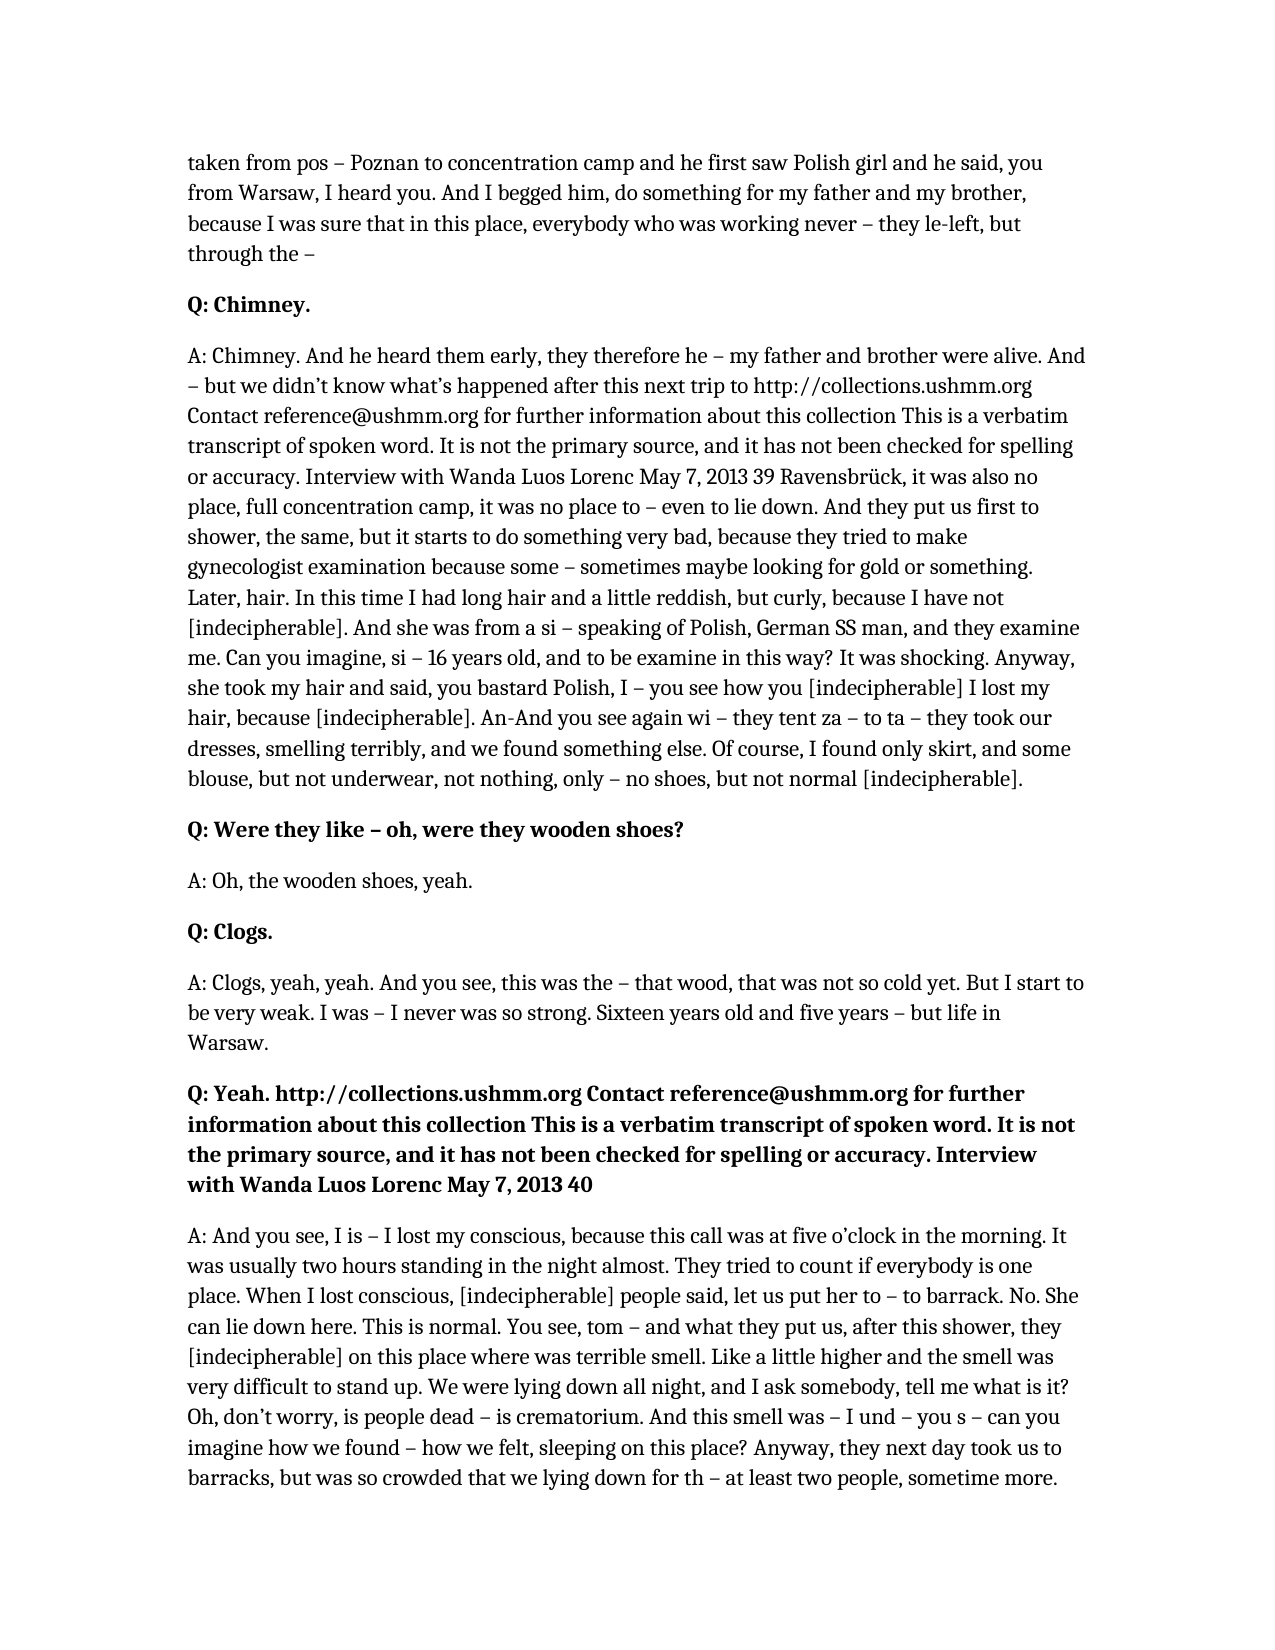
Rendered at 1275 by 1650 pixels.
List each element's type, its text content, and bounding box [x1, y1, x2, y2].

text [187, 150, 1087, 267]
text Q: Yeah. http://collections.ushmm.org Contact reference@ushmm.org for further information about this collection This is a verbatim transcript of spoken word. It is not the primary source, and it has not been checked for spelling or accuracy. Interview with Wanda Luos Lorenc May 7, 2013 40 [187, 1081, 1087, 1198]
text A: Clogs, yeah, yeah. And you see, this was the – that wood, that was not so cold yet. But I start to be very weak. I was – I never was so strong. Sixteen years old and five years – but life in Warsaw. [187, 970, 1087, 1057]
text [187, 1223, 1087, 1491]
text Q: Chimney. [187, 292, 1087, 318]
text Q: Clogs. [187, 919, 1087, 945]
text A: Oh, the wooden shoes, yeah. [187, 868, 1087, 894]
text Q: Were they like – oh, were they wooden shoes? [187, 817, 1087, 843]
text A: Chimney. And he heard them early, they therefore he – my father and brother were alive. And – but we didn’t know what’s happened after this next trip to http://collections.ushmm.org Contact reference@ushmm.org for further information about this collection This is a verbatim transcript of spoken word. It is not the primary source, and it has not been checked for spelling or accuracy. Interview with Wanda Luos Lorenc May 7, 2013 39 Ravensbrück, it was also no place, full concentration camp, it was no place to – even to lie down. And they put us first to shower, the same, but it starts to do something very bad, because they tried to make gynecologist examination because some – sometimes maybe looking for gold or something. Later, hair. In this time I had long hair and a little reddish, but curly, because I have not [indecipherable]. And she was from a si – speaking of Polish, German SS man, and they examine me. Can you imagine, si – 16 years old, and to be examine in this way? It was shocking. Anyway, she took my hair and said, you bastard Polish, I – you see how you [indecipherable] I lost my hair, because [indecipherable]. An-And you see again wi – they tent za – to ta – they took our dresses, smelling terribly, and we found something else. Of course, I found only skirt, and some blouse, but not underwear, not nothing, only – no shoes, but not normal [indecipherable]. [187, 343, 1087, 792]
